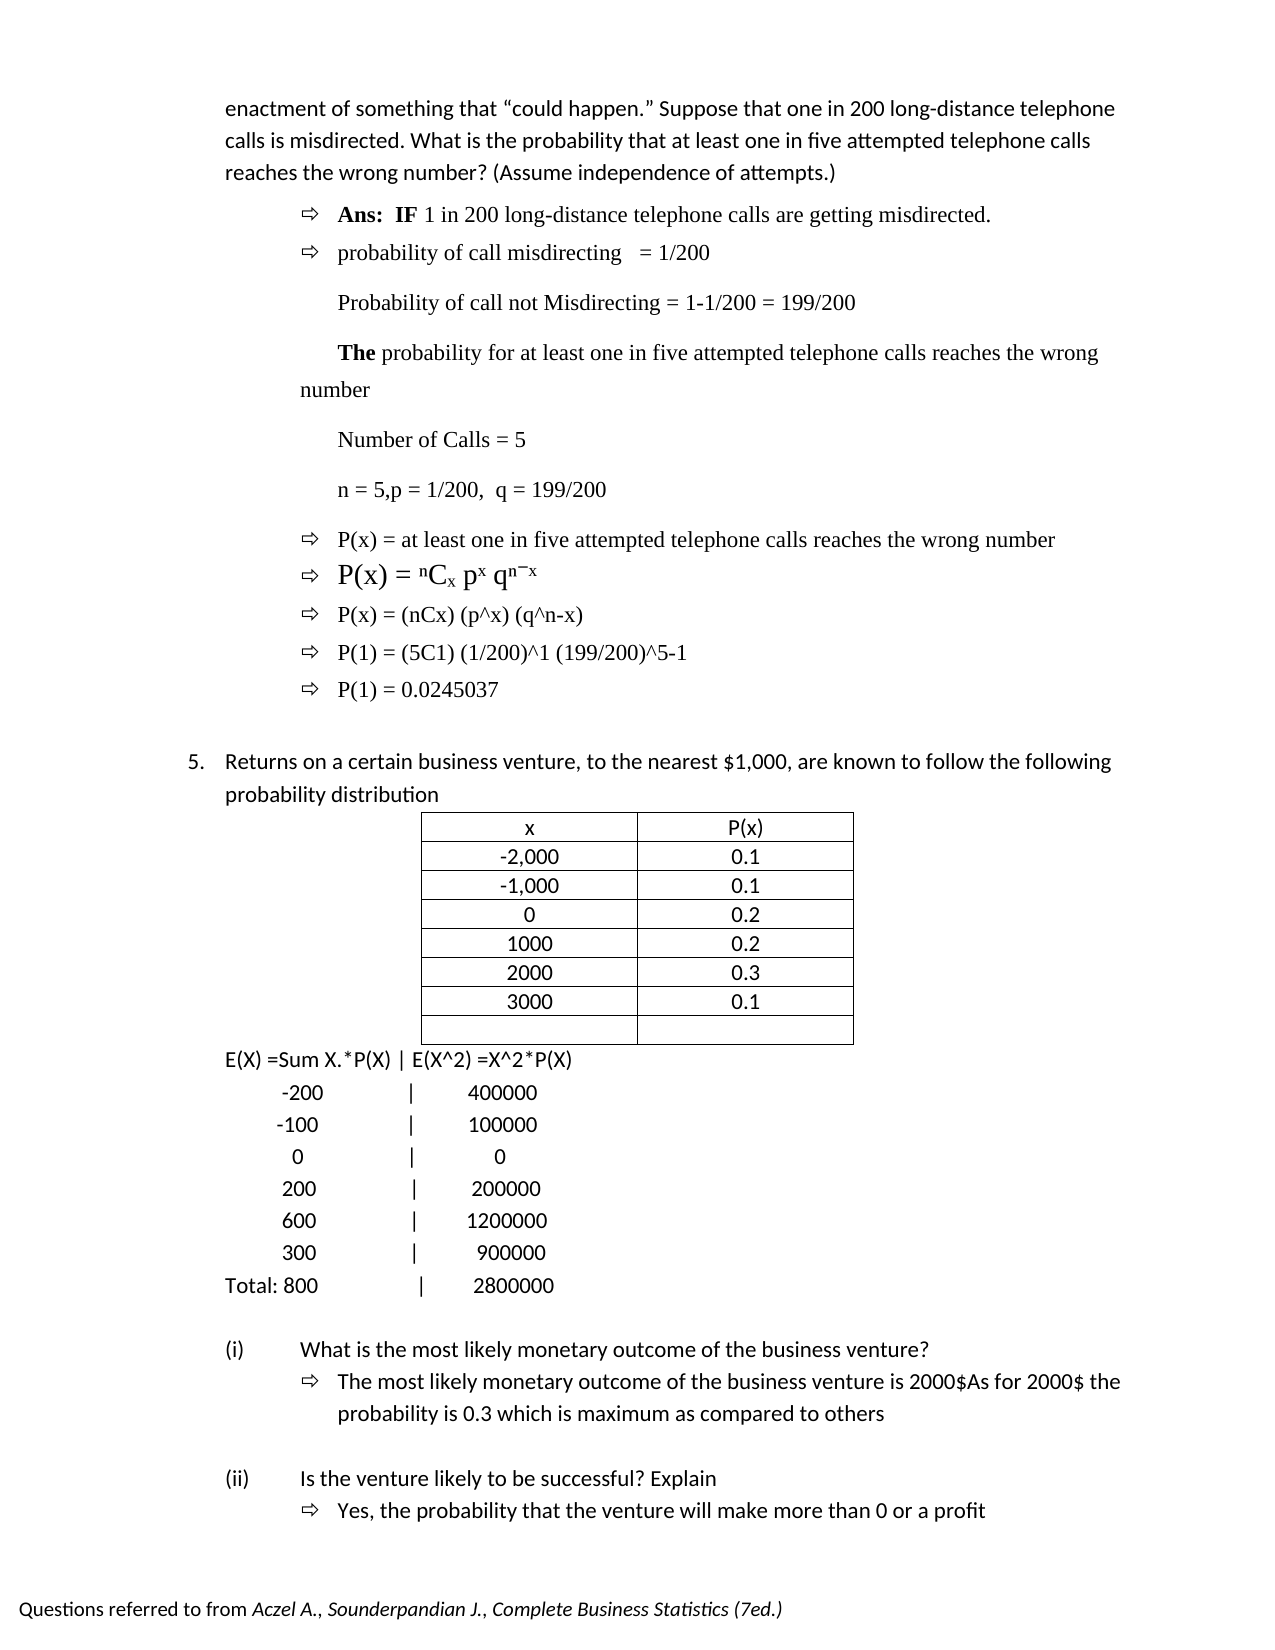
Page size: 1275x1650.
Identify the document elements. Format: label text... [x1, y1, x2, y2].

table_cell 2000 [422, 958, 637, 986]
list Returns on a certain business venture, to the nearest $1,000, are known to follow the following probability distribution [187, 747, 1125, 808]
list 0 | 0 [225, 1142, 1125, 1170]
table_cell 3000 [422, 987, 637, 1015]
list P(x) = ⁿCₓ pˣ qⁿ⁻ˣ [300, 553, 1125, 590]
table_header x [422, 813, 637, 841]
text Probability of call not Misdirecting = 1-1/200 = 199/200 [262, 278, 1125, 315]
text Number of Calls = 5 [300, 415, 1125, 453]
list -200 | 400000 [225, 1078, 1125, 1106]
list What is the most likely monetary outcome of the business venture? [225, 1335, 1125, 1363]
table_cell 0.2 [638, 900, 853, 928]
list P(x) = (nCx) (p^x) (q^n-x) [300, 590, 1125, 628]
table_cell [422, 1016, 637, 1044]
table_cell 0.1 [638, 987, 853, 1015]
table_cell 0.3 [638, 958, 853, 986]
table_cell 1000 [422, 929, 637, 957]
list probability of call misdirecting = 1/200 [300, 228, 1125, 265]
table_cell 0.1 [638, 871, 853, 899]
list Yes, the probability that the venture will make more than 0 or a profit [300, 1496, 1125, 1524]
list P(1) = 0.0245037 [300, 665, 1125, 703]
table_cell 0.2 [638, 929, 853, 957]
table_cell -1,000 [422, 871, 637, 899]
list P(x) = at least one in five attempted telephone calls reaches the wrong number [300, 515, 1125, 553]
table_cell [638, 1016, 853, 1044]
list Ans: IF 1 in 200 long-distance telephone calls are getting misdirected. [300, 190, 1125, 228]
table_cell 0.1 [638, 842, 853, 870]
text n = 5,p = 1/200, q = 199/200 [300, 465, 1125, 503]
list 300 | 900000 [225, 1238, 1125, 1267]
list E(X) =Sum X.*P(X) | E(X^2) =X^2*P(X) [225, 1045, 1125, 1073]
list -100 | 100000 [225, 1110, 1125, 1138]
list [187, 94, 1125, 186]
list P(1) = (5C1) (1/200)^1 (199/200)^5-1 [300, 628, 1125, 665]
list 200 | 200000 [225, 1174, 1125, 1202]
list 600 | 1200000 [225, 1206, 1125, 1234]
table_cell 0 [422, 900, 637, 928]
table_header P(x) [638, 813, 853, 841]
list The most likely monetary outcome of the business venture is 2000$As for 2000$ the probability is 0.3 which is maximum as compared to others [300, 1367, 1125, 1427]
text The probability for at least one in five attempted telephone calls reaches the wrong number [300, 328, 1125, 403]
list Is the venture likely to be successful? Explain [225, 1464, 1125, 1492]
list Total: 800 | 2800000 [225, 1271, 1125, 1299]
table_cell -2,000 [422, 842, 637, 870]
